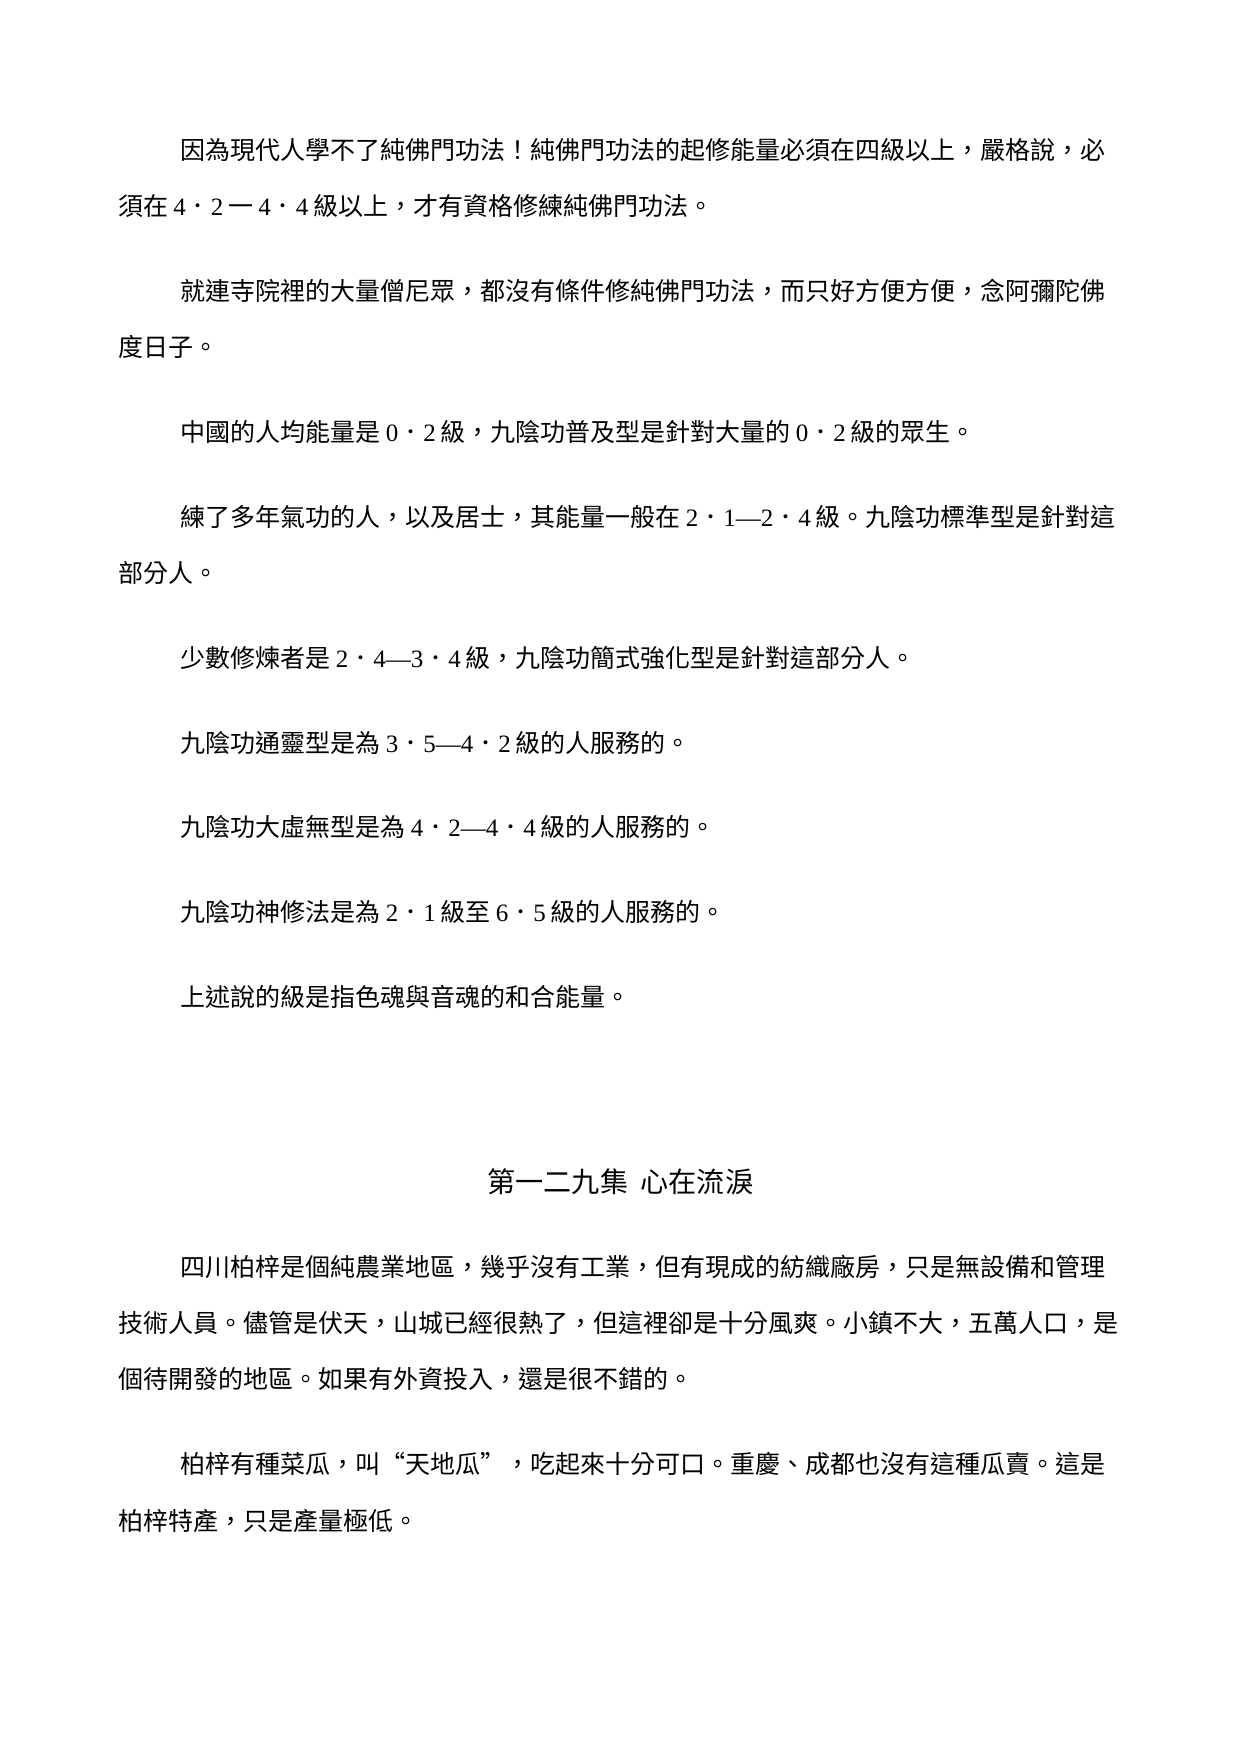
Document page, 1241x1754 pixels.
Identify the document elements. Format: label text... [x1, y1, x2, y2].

text 四川柏梓是個純農業地區，幾乎沒有工業，但有現成的紡織廠房，只是無設備和管理技術人員。儘管是伏天，山城已經很熱了，但這裡卻是十分風爽。小鎮不大，五萬人口，是個待開發的地區。如果有外資投入，還是很不錯的。 [118, 1247, 1118, 1397]
text 上述說的級是指色魂與音魂的和合能量。 [118, 977, 1118, 1014]
text 九陰功大虛無型是為4．2—4．4級的人服務的。 [118, 807, 1118, 845]
text 柏梓有種菜瓜，叫“天地瓜”，吃起來十分可口。重慶、成都也沒有這種瓜賣。這是柏梓特產，只是產量極低。 [118, 1444, 1118, 1538]
text 練了多年氣功的人，以及居士，其能量一般在2．1—2．4級。九陰功標準型是針對這部分人。 [118, 497, 1118, 590]
text 就連寺院裡的大量僧尼眾，都沒有條件修純佛門功法，而只好方便方便，念阿彌陀佛度日子。 [118, 271, 1118, 364]
text 因為現代人學不了純佛門功法！純佛門功法的起修能量必須在四級以上，嚴格說，必須在4．2一4．4級以上，才有資格修練純佛門功法。 [118, 130, 1118, 223]
text 九陰功通靈型是為3．5—4．2級的人服務的。 [118, 722, 1118, 760]
text 第一二九集 心在流淚 [285, 1143, 955, 1218]
text 中國的人均能量是0．2級，九陰功普及型是針對大量的0．2級的眾生。 [118, 412, 1118, 449]
text 九陰功神修法是為2．1級至6．5級的人服務的。 [118, 892, 1118, 929]
text 少數修煉者是2．4—3．4級，九陰功簡式強化型是針對這部分人。 [118, 638, 1118, 675]
